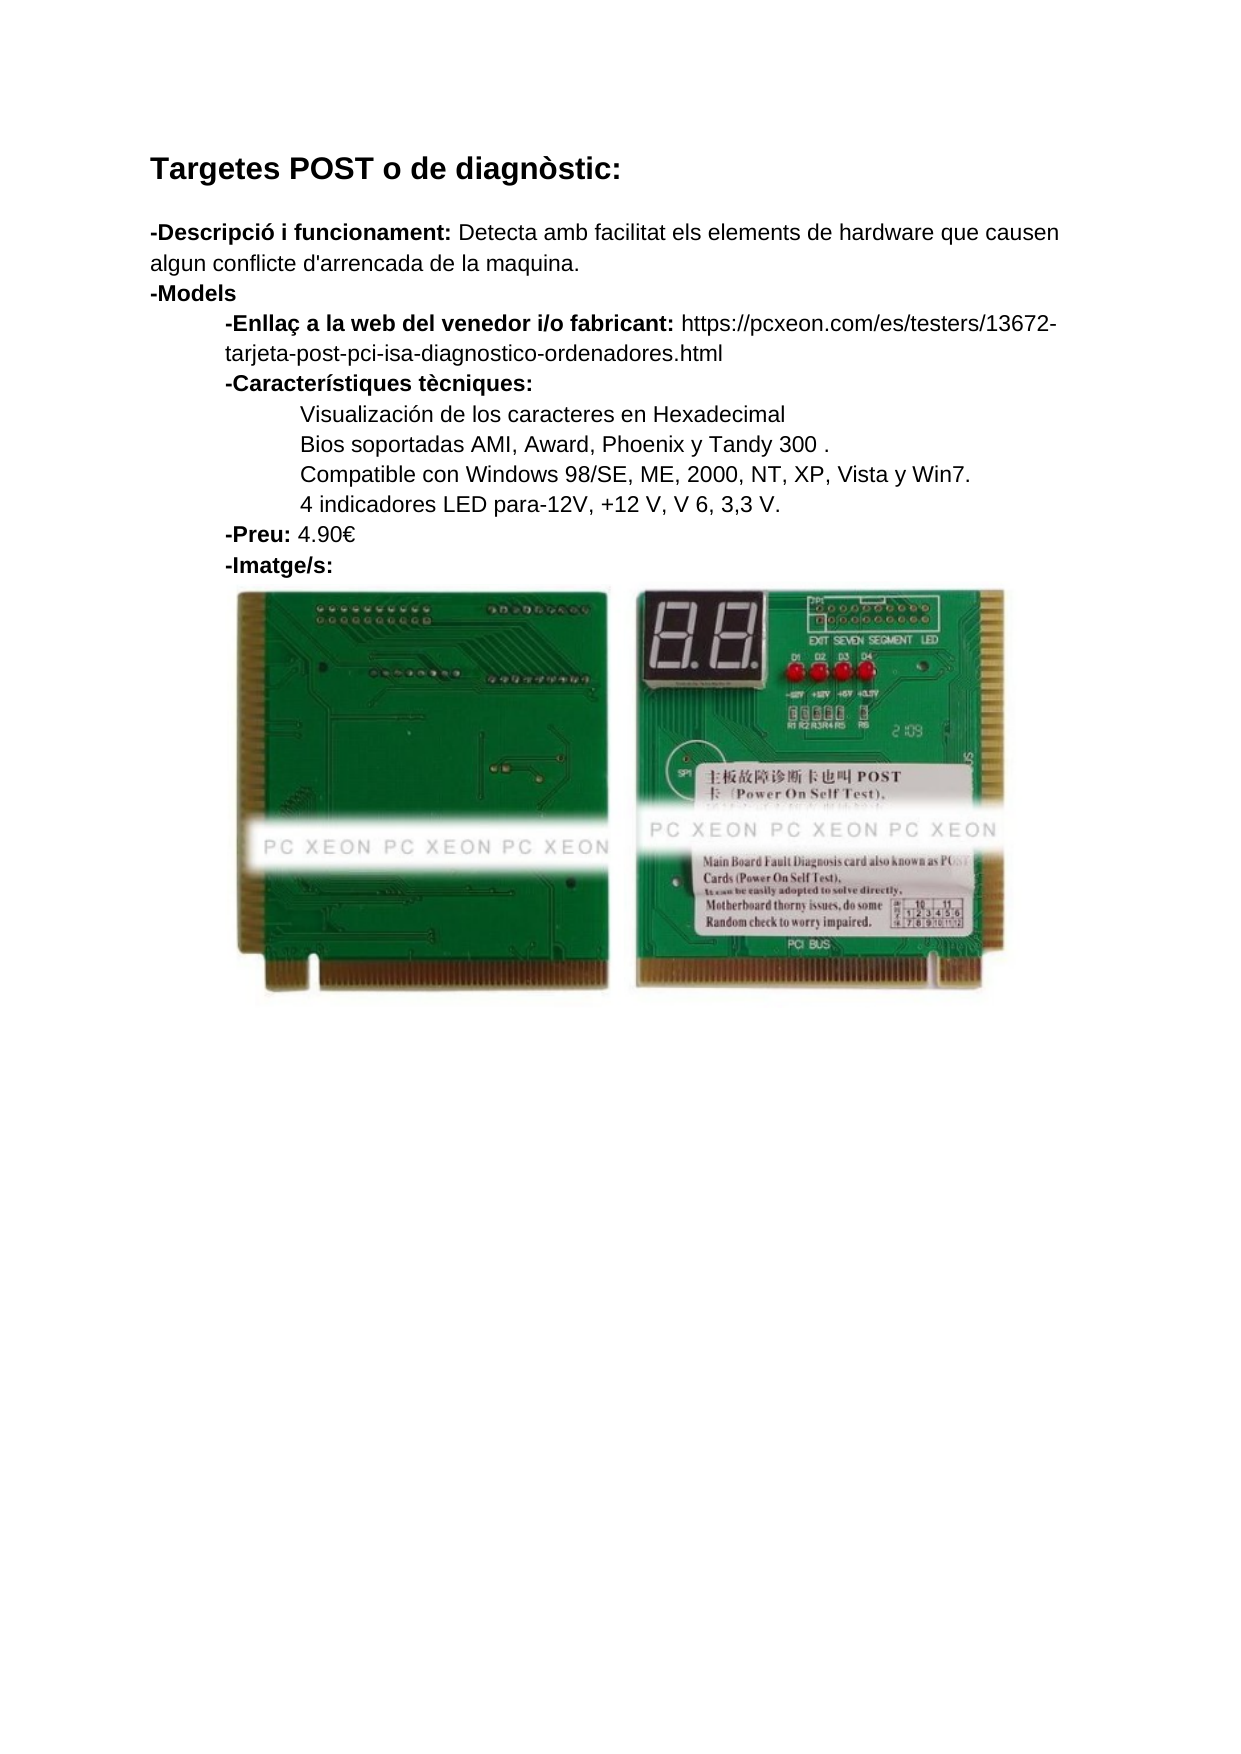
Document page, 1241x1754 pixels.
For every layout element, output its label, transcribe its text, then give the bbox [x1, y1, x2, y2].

subtitle Targetes POST o de diagnòstic: [150, 150, 1090, 186]
picture [225, 581, 1023, 1008]
text Visualización de los caracteres en Hexadecimal [225, 401, 1090, 427]
text Compatible con Windows 98/SE, ME, 2000, NT, XP, Vista y Win7. [225, 461, 1090, 487]
text -Preu: 4.90€ [150, 521, 1090, 548]
text -Enllaç a la web del venedor i/o fabricant: https://pcxeon.com/es/testers/13672-tarjeta-post-pci-isa-diagnostico-ordenadores.html [225, 310, 1090, 366]
text -Imatge/s: [150, 552, 1090, 578]
text -Models [150, 280, 1090, 306]
text Bios soportadas AMI, Award, Phoenix y Tandy 300 . [225, 431, 1090, 457]
text -Característiques tècniques: [150, 370, 1090, 397]
text 4 indicadores LED para-12V, +12 V, V 6, 3,3 V. [225, 491, 1090, 517]
text -Descripció i funcionament: Detecta amb facilitat els elements de hardware que causen algun conflicte d'arrencada de la maquina. [150, 219, 1090, 276]
